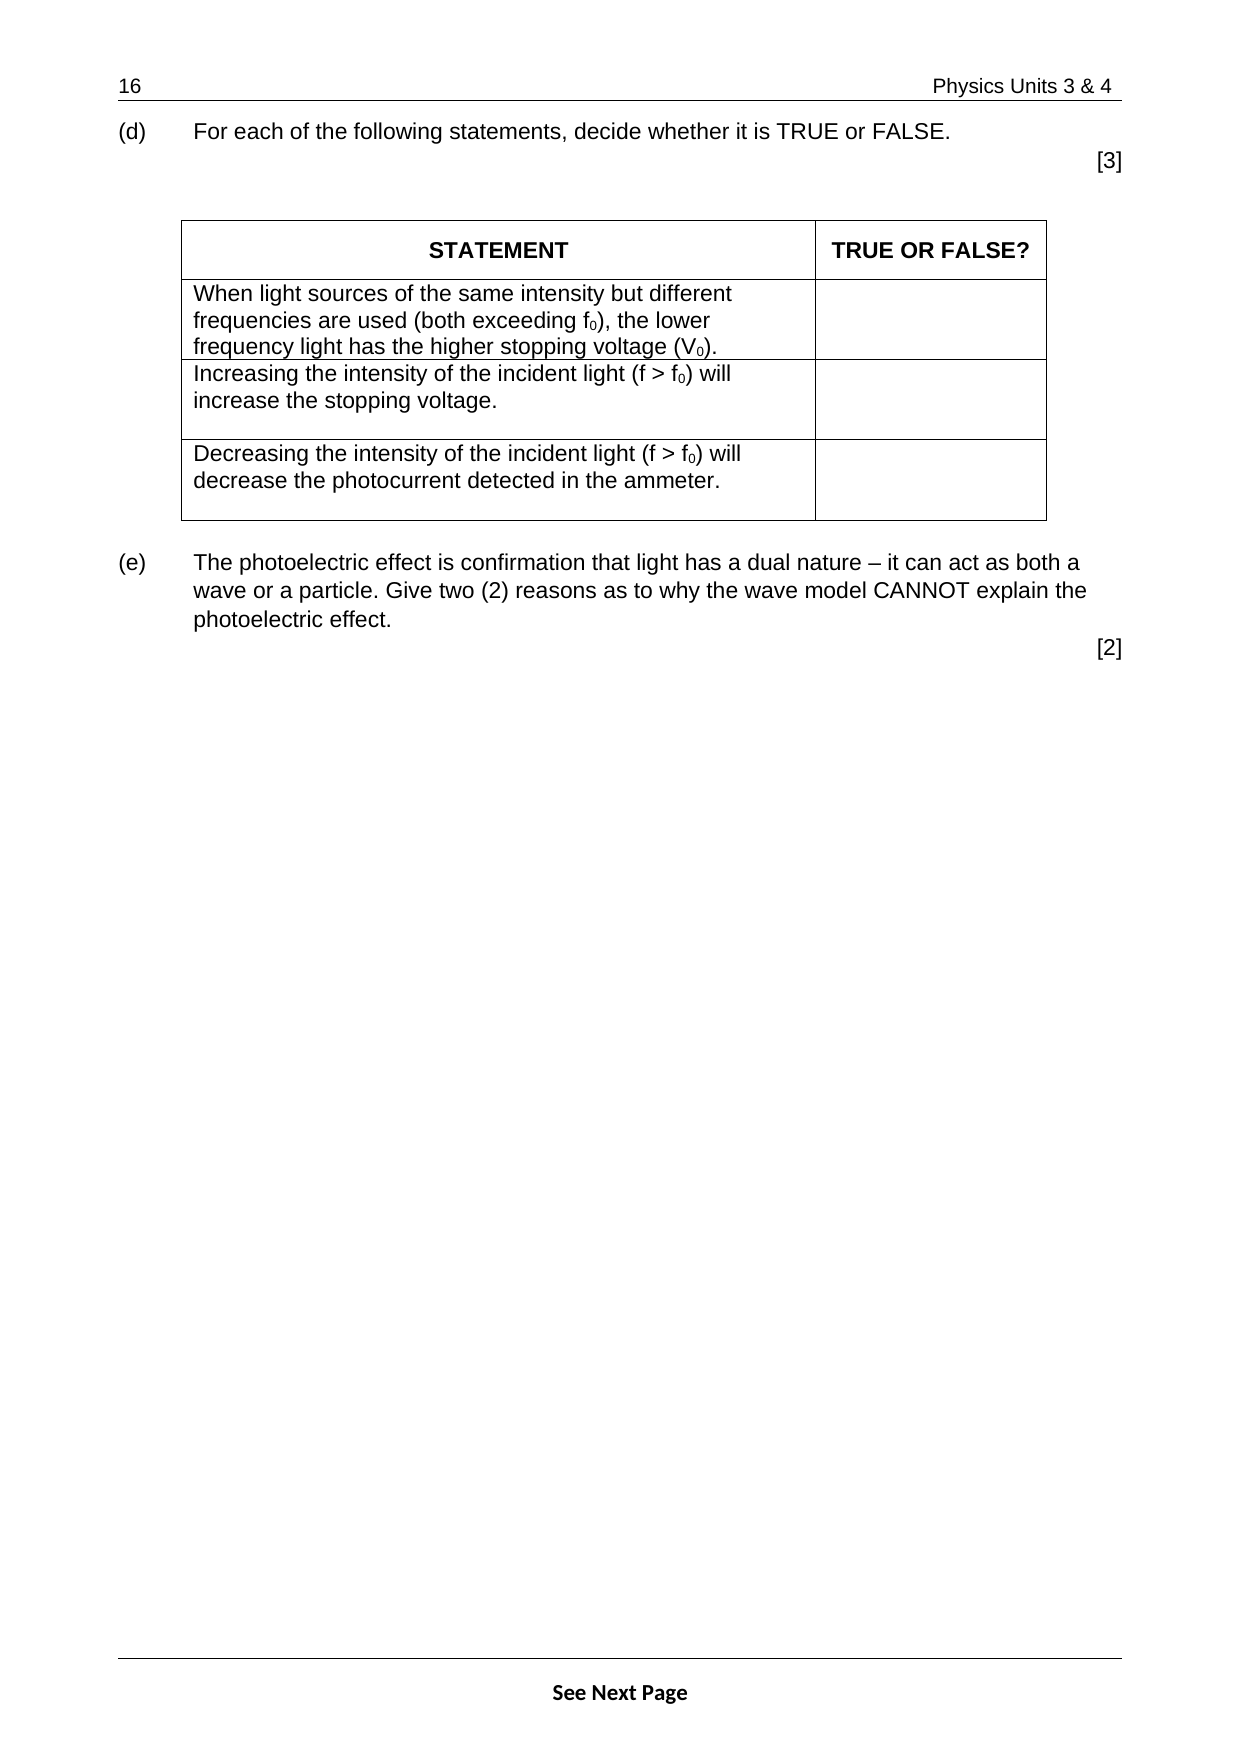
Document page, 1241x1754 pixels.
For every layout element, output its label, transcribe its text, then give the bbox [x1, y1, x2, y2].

list [3] [193, 147, 1122, 173]
table_cell Increasing the intensity of the incident light (f > f0) will increase the stopping voltage. [182, 360, 815, 439]
list [2] [193, 634, 1122, 661]
table_cell When light sources of the same intensity but different frequencies are used (both exceeding f0), the lower frequency light has the higher stopping voltage (V0). [182, 280, 815, 359]
table_cell [816, 440, 1046, 519]
table_cell [816, 360, 1046, 439]
table_cell [816, 280, 1046, 359]
table_header TRUE OR FALSE? [816, 221, 1046, 279]
list For each of the following statements, decide whether it is TRUE or FALSE. [118, 118, 1122, 144]
list The photoelectric effect is confirmation that light has a dual nature – it can act as both a wave or a particle. Give two (2) reasons as to why the wave model CANNOT explain the photoelectric effect. [118, 549, 1122, 632]
table_cell Decreasing the intensity of the incident light (f > f0) will decrease the photocurrent detected in the ammeter. [182, 440, 815, 519]
table_header STATEMENT [182, 221, 815, 279]
